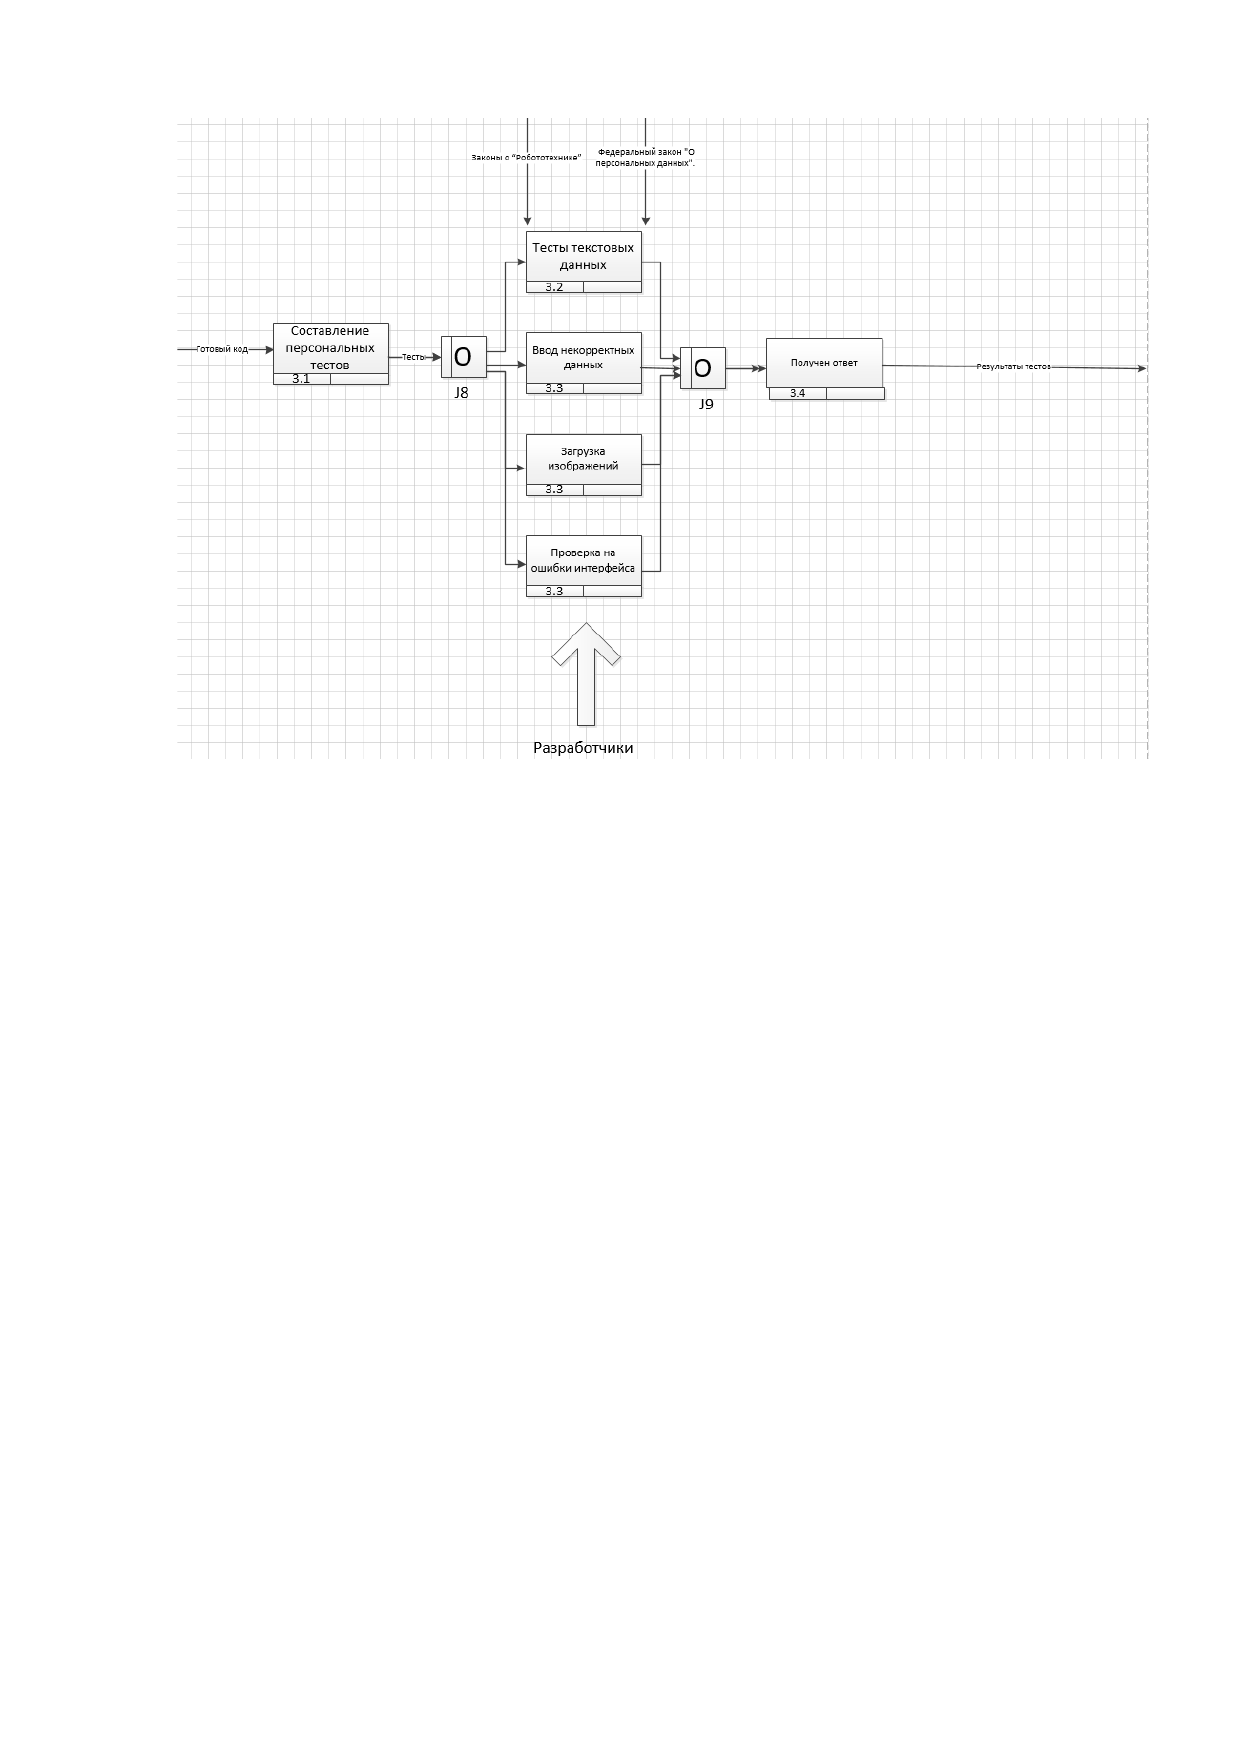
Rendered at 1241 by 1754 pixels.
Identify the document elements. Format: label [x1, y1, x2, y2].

picture [177, 118, 1152, 759]
